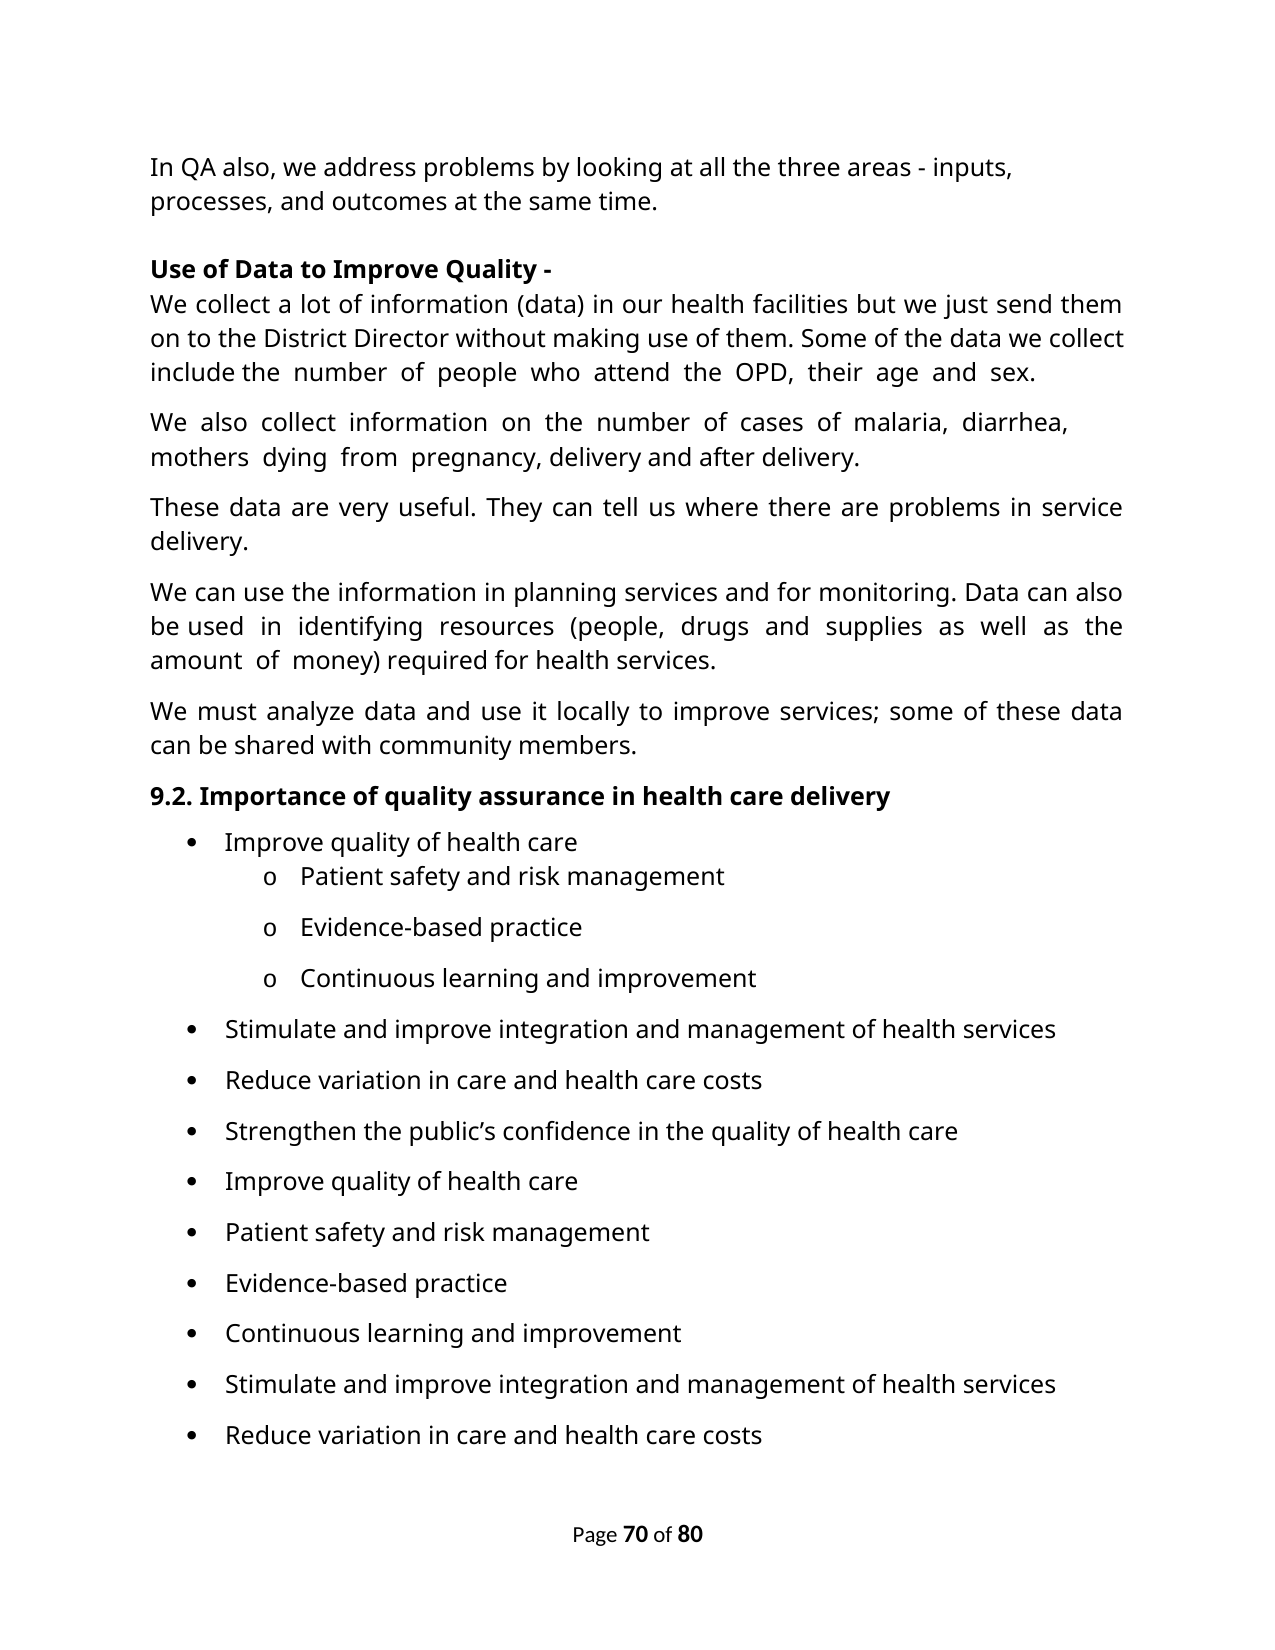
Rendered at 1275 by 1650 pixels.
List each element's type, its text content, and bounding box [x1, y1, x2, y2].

text Use of Data to Improve Quality - [150, 252, 1125, 286]
text We collect a lot of information (data) in our health facilities but we just send them on to the District Director without making use of them. Some of the data we collect include the number of people who attend the OPD, their age and sex. [150, 286, 1125, 388]
subtitle 9.2. Importance of quality assurance in health care delivery [150, 778, 1125, 812]
list Reduce variation in care and health care costs [187, 1418, 1125, 1452]
text We can use the information in planning services and for monitoring. Data can also be used in identifying resources (people, drugs and supplies as well as the amount of money) required for health services. [150, 575, 1125, 677]
list Stimulate and improve integration and management of health services [187, 1367, 1125, 1401]
list Improve quality of health care [187, 1164, 1125, 1198]
text These data are very useful. They can tell us where there are problems in service delivery. [150, 490, 1125, 558]
list Evidence-based practice [262, 910, 1125, 944]
list Evidence-based practice [187, 1265, 1125, 1299]
text In QA also, we address problems by looking at all the three areas - inputs, processes, and outcomes at the same time. [150, 150, 1125, 218]
list Stimulate and improve integration and management of health services [187, 1012, 1125, 1046]
list Improve quality of health care [187, 825, 1125, 859]
list Patient safety and risk management [262, 859, 1125, 893]
list Patient safety and risk management [187, 1215, 1125, 1249]
list Continuous learning and improvement [187, 1316, 1125, 1350]
list Strengthen the public’s confidence in the quality of health care [187, 1113, 1125, 1147]
list Reduce variation in care and health care costs [187, 1062, 1125, 1097]
text We also collect information on the number of cases of malaria, diarrhea, mothers dying from pregnancy, delivery and after delivery. [150, 405, 1125, 473]
list Continuous learning and improvement [262, 961, 1125, 995]
text We must analyze data and use it locally to improve services; some of these data can be shared with community members. [150, 693, 1125, 762]
